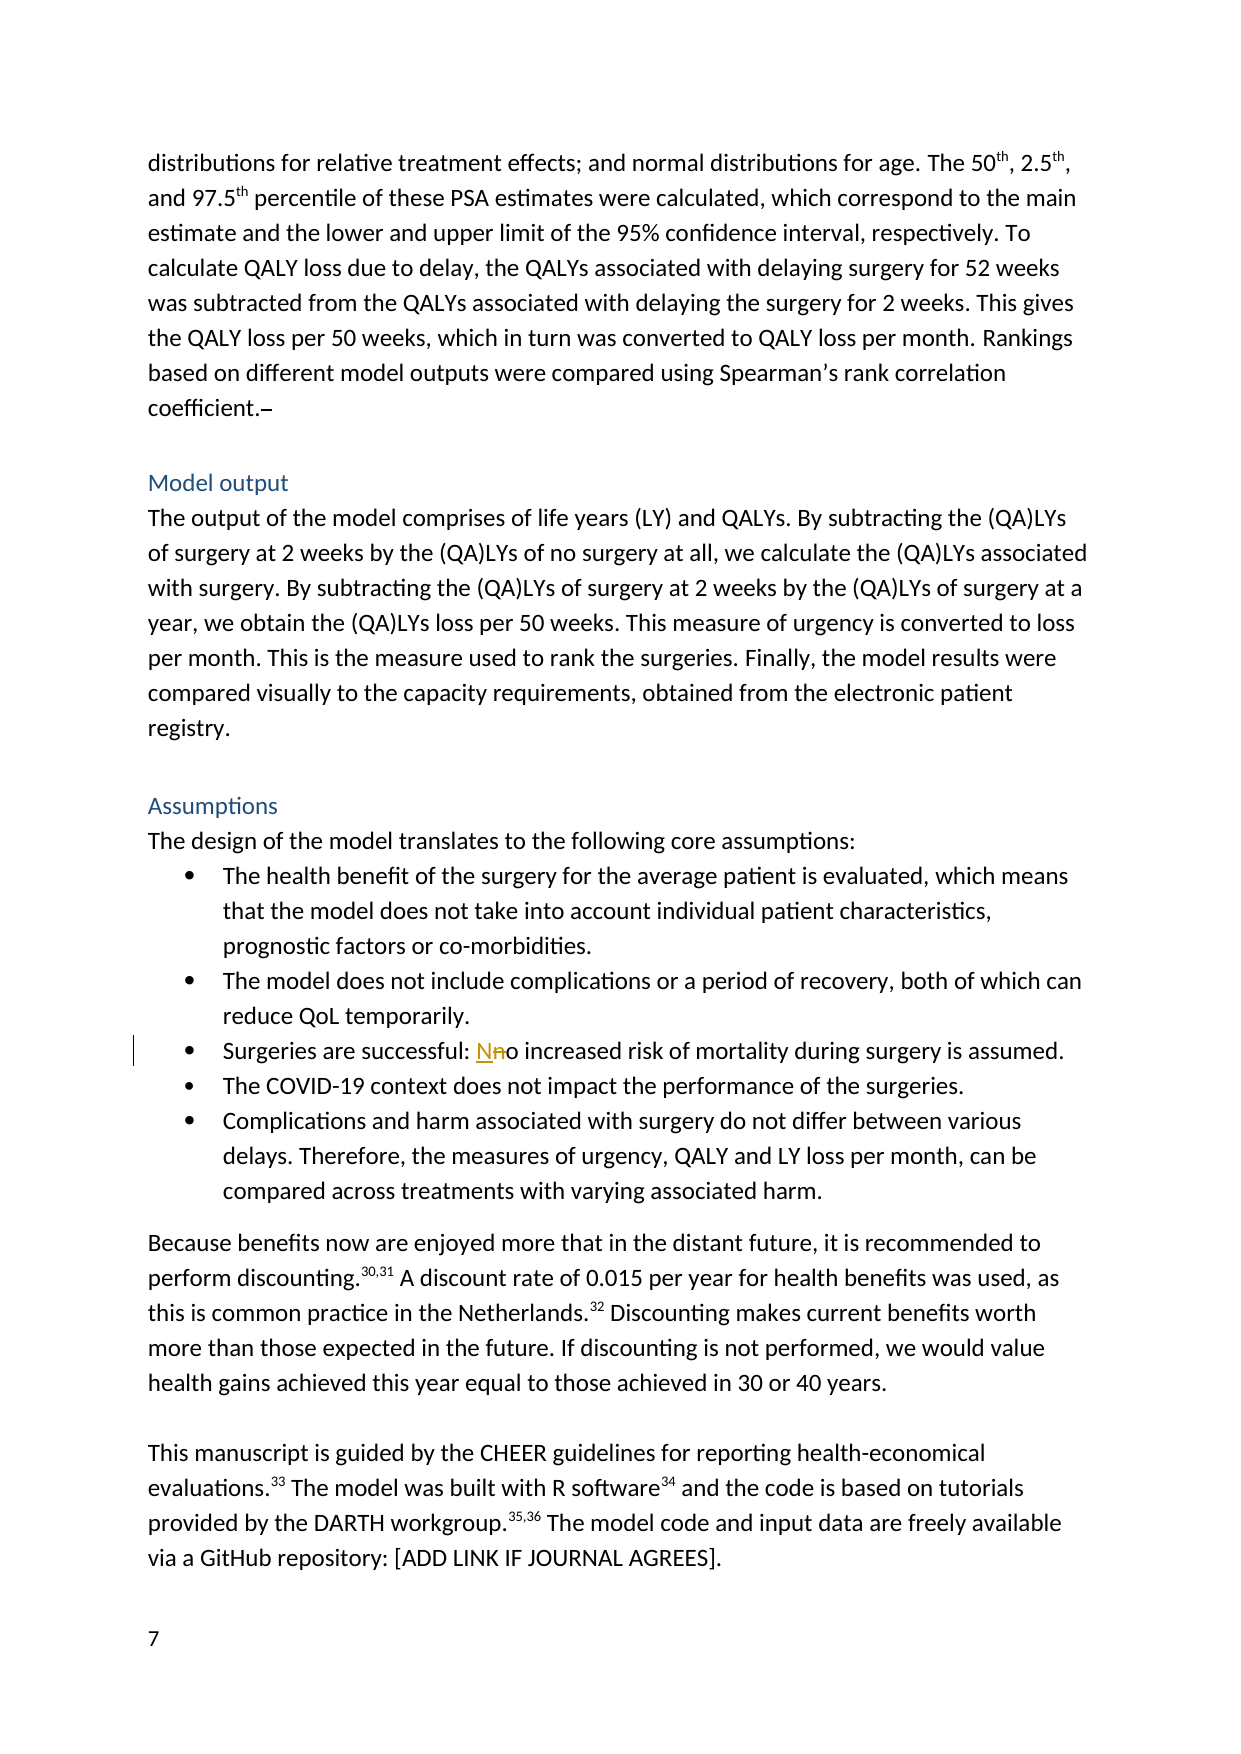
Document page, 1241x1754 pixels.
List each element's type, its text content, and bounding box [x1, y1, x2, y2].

list Complications and harm associated with surgery do not differ between various delays. Therefore, the measures of urgency, QALY and LY loss per month, can be compared across treatments with varying associated harm. [185, 1105, 1093, 1206]
text The output of the model comprises of life years (LY) and QALYs. By subtracting the (QA)LYs of surgery at 2 weeks by the (QA)LYs of no surgery at all, we calculate the (QA)LYs associated with surgery. By subtracting the (QA)LYs of surgery at 2 weeks by the (QA)LYs of surgery at a year, we obtain the (QA)LYs loss per 50 weeks. This measure of urgency is converted to loss per month. This is the measure used to rank the surgeries. Finally, the model results were compared visually to the capacity requirements, obtained from the electronic patient registry. [148, 502, 1093, 742]
subtitle Model output [148, 467, 1093, 497]
list Surgeries are successful: o increased risk of mortality during surgery is assumed. [185, 1035, 1093, 1066]
text Because benefits now are enjoyed more that in the distant future, it is recommended to perform discounting.30,31 A discount rate of 0.015 per year for health benefits was used, as this is common practice in the Netherlands.32 Discounting makes current benefits worth more than those expected in the future. If discounting is not performed, we would value health gains achieved this year equal to those achieved in 30 or 40 years. [148, 1227, 1093, 1397]
text This manuscript is guided by the CHEER guidelines for reporting health-economical evaluations.33 The model was built with R software34 and the code is based on tutorials provided by the DARTH workgroup.35,36 The model code and input data are freely available via a GitHub repository: [ADD LINK IF JOURNAL AGREES]. [148, 1437, 1093, 1572]
list The COVID-19 context does not impact the performance of the surgeries. [185, 1070, 1093, 1101]
text The design of the model translates to the following core assumptions: [148, 825, 1093, 856]
list The model does not include complications or a period of recovery, both of which can reduce QoL temporarily. [185, 965, 1093, 1031]
list The health benefit of the surgery for the average patient is evaluated, which means that the model does not take into account individual patient characteristics, prognostic factors or co-morbidities. [185, 860, 1093, 961]
subtitle Assumptions [148, 790, 1093, 821]
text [148, 148, 1093, 423]
